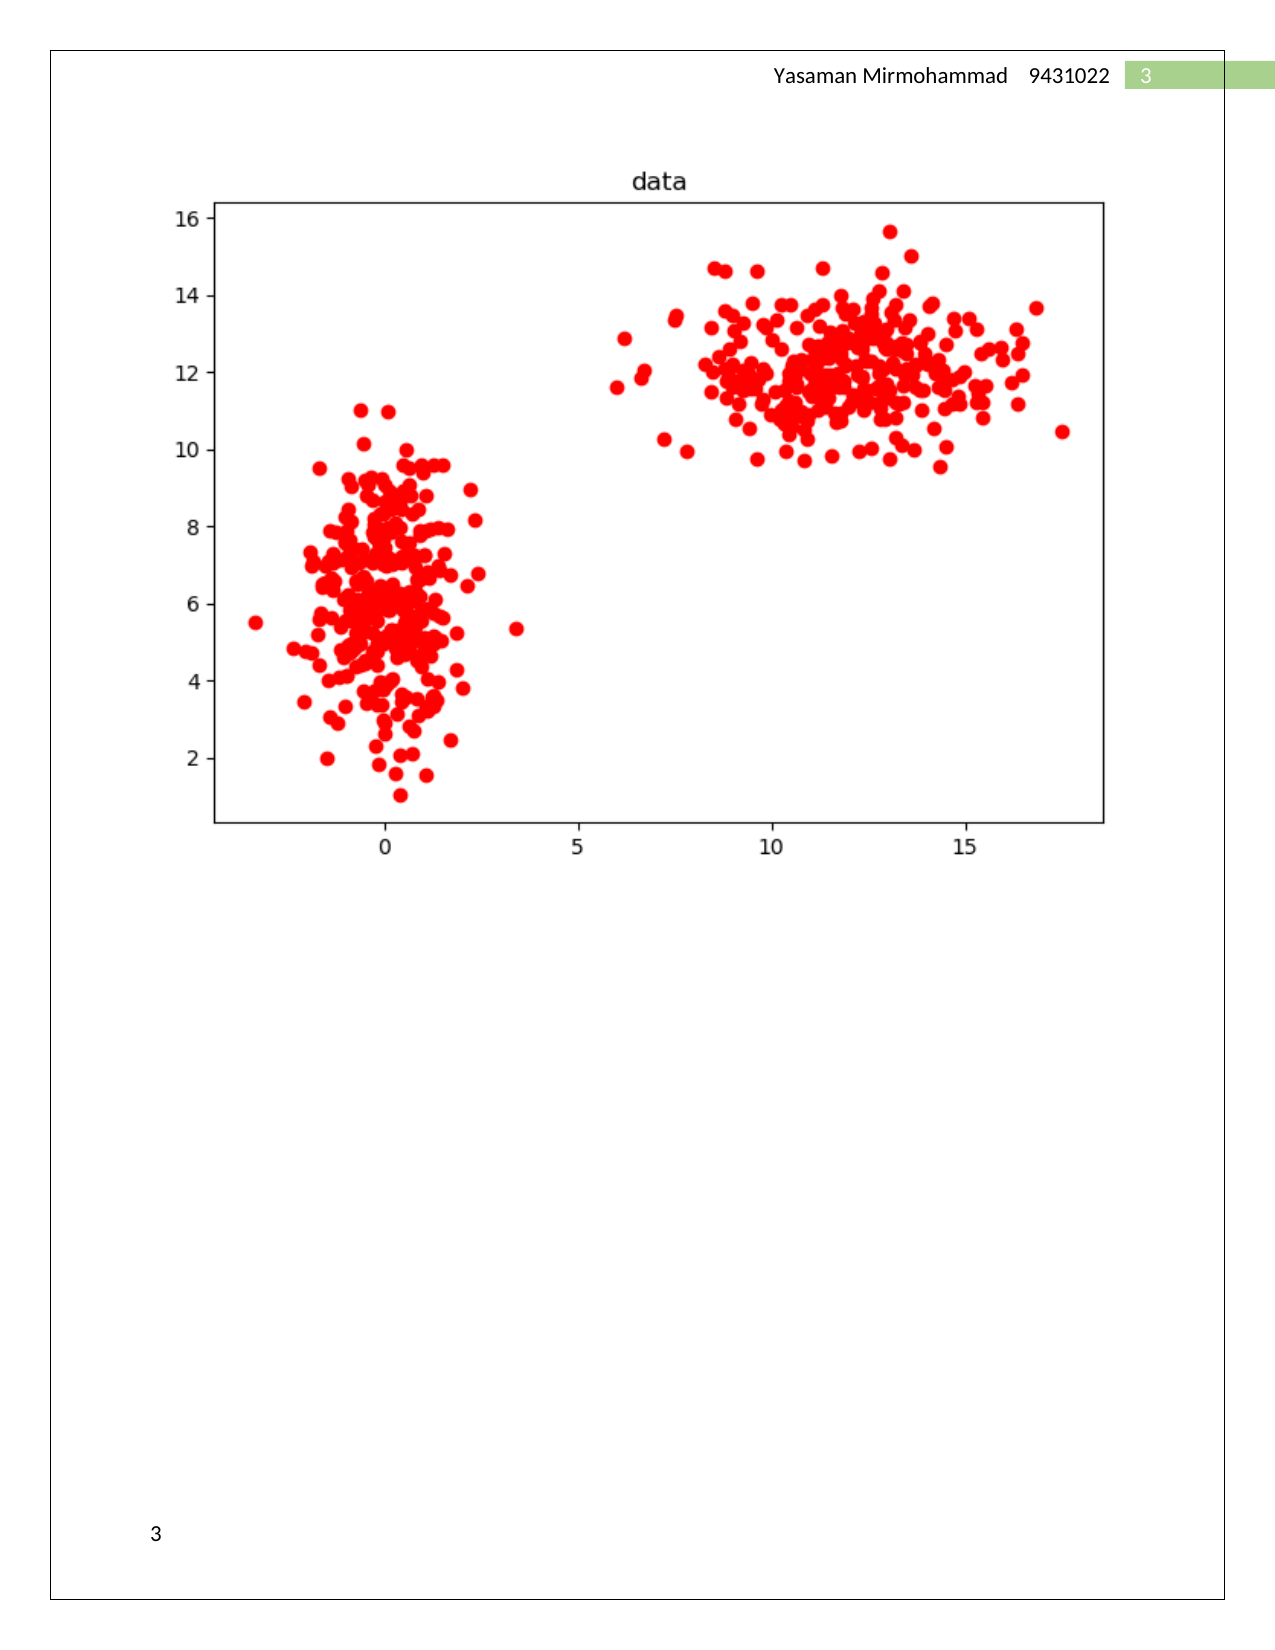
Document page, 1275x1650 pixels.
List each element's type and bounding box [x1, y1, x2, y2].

picture [150, 150, 1125, 882]
